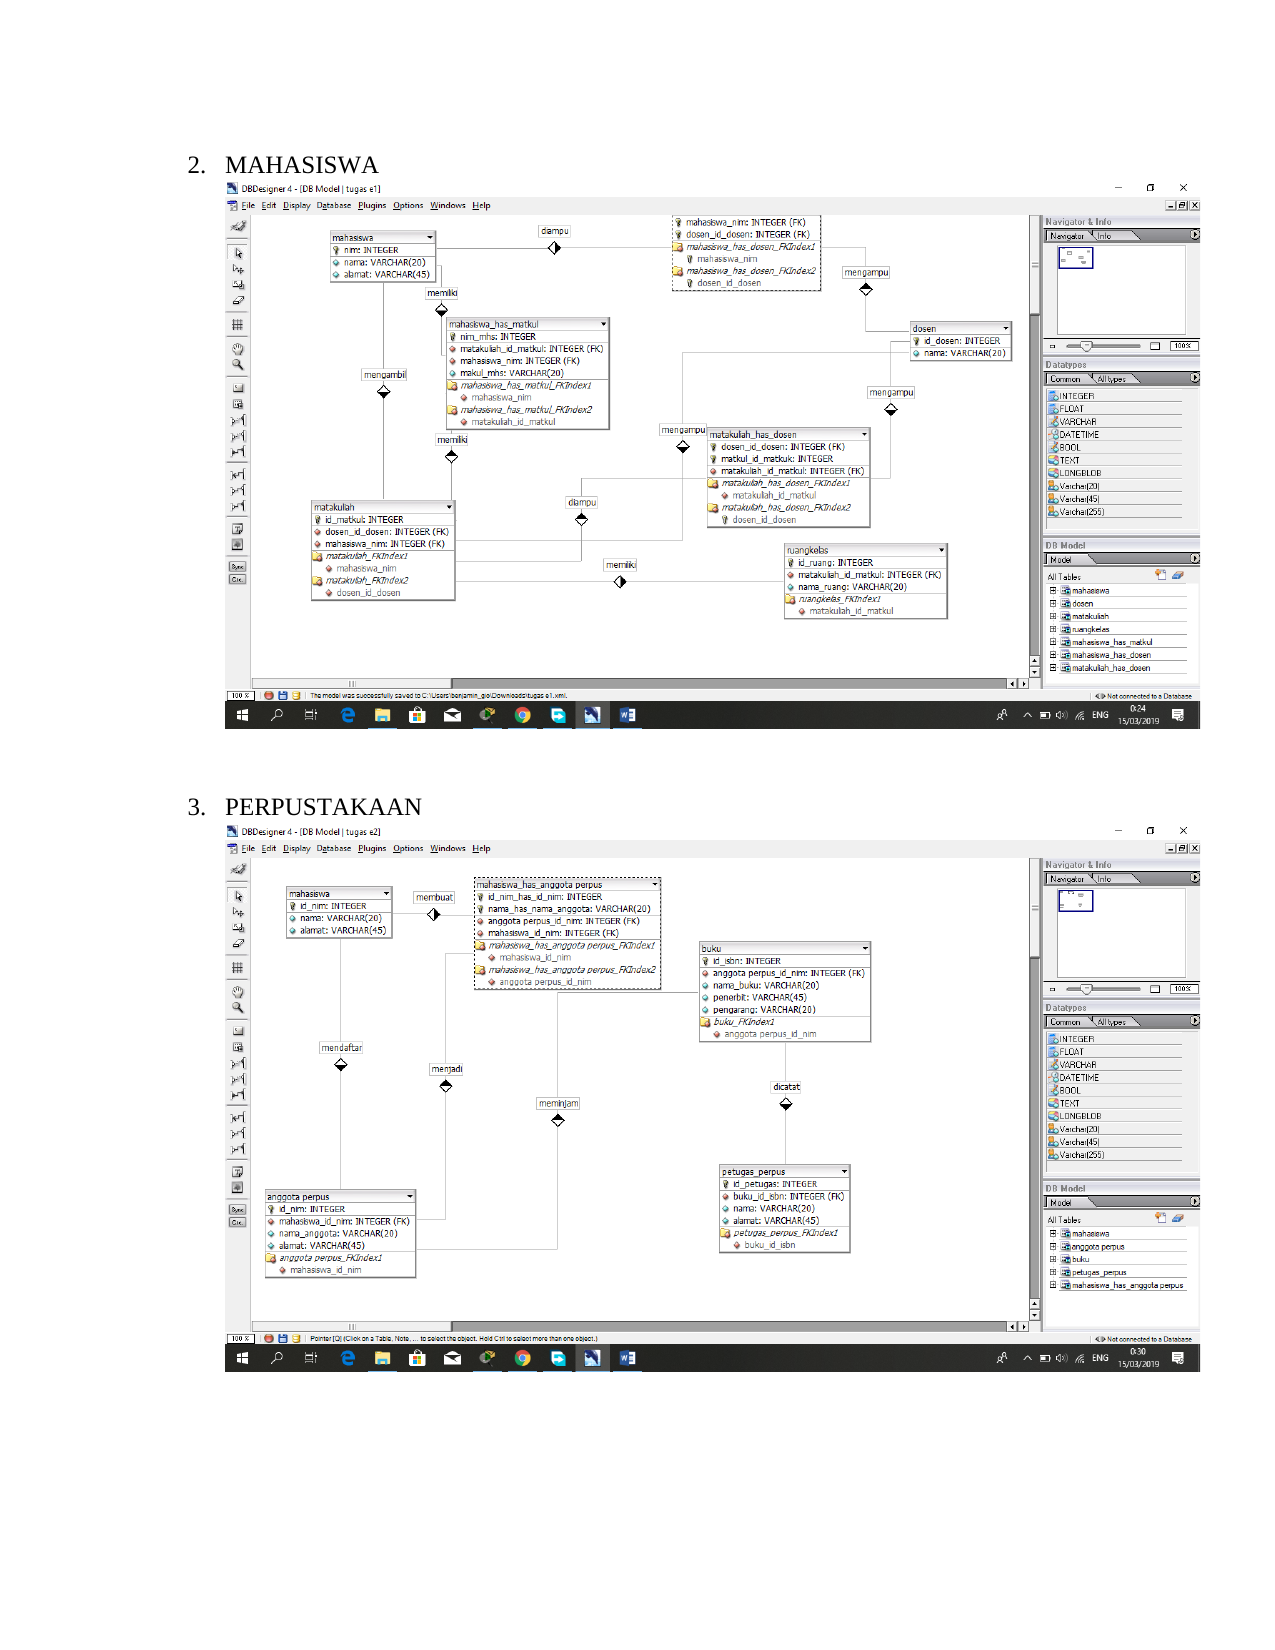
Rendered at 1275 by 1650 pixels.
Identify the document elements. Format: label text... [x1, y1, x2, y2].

picture [225, 181, 1200, 729]
list PERPUSTAKAAN [187, 792, 1125, 821]
picture [225, 823, 1200, 1372]
